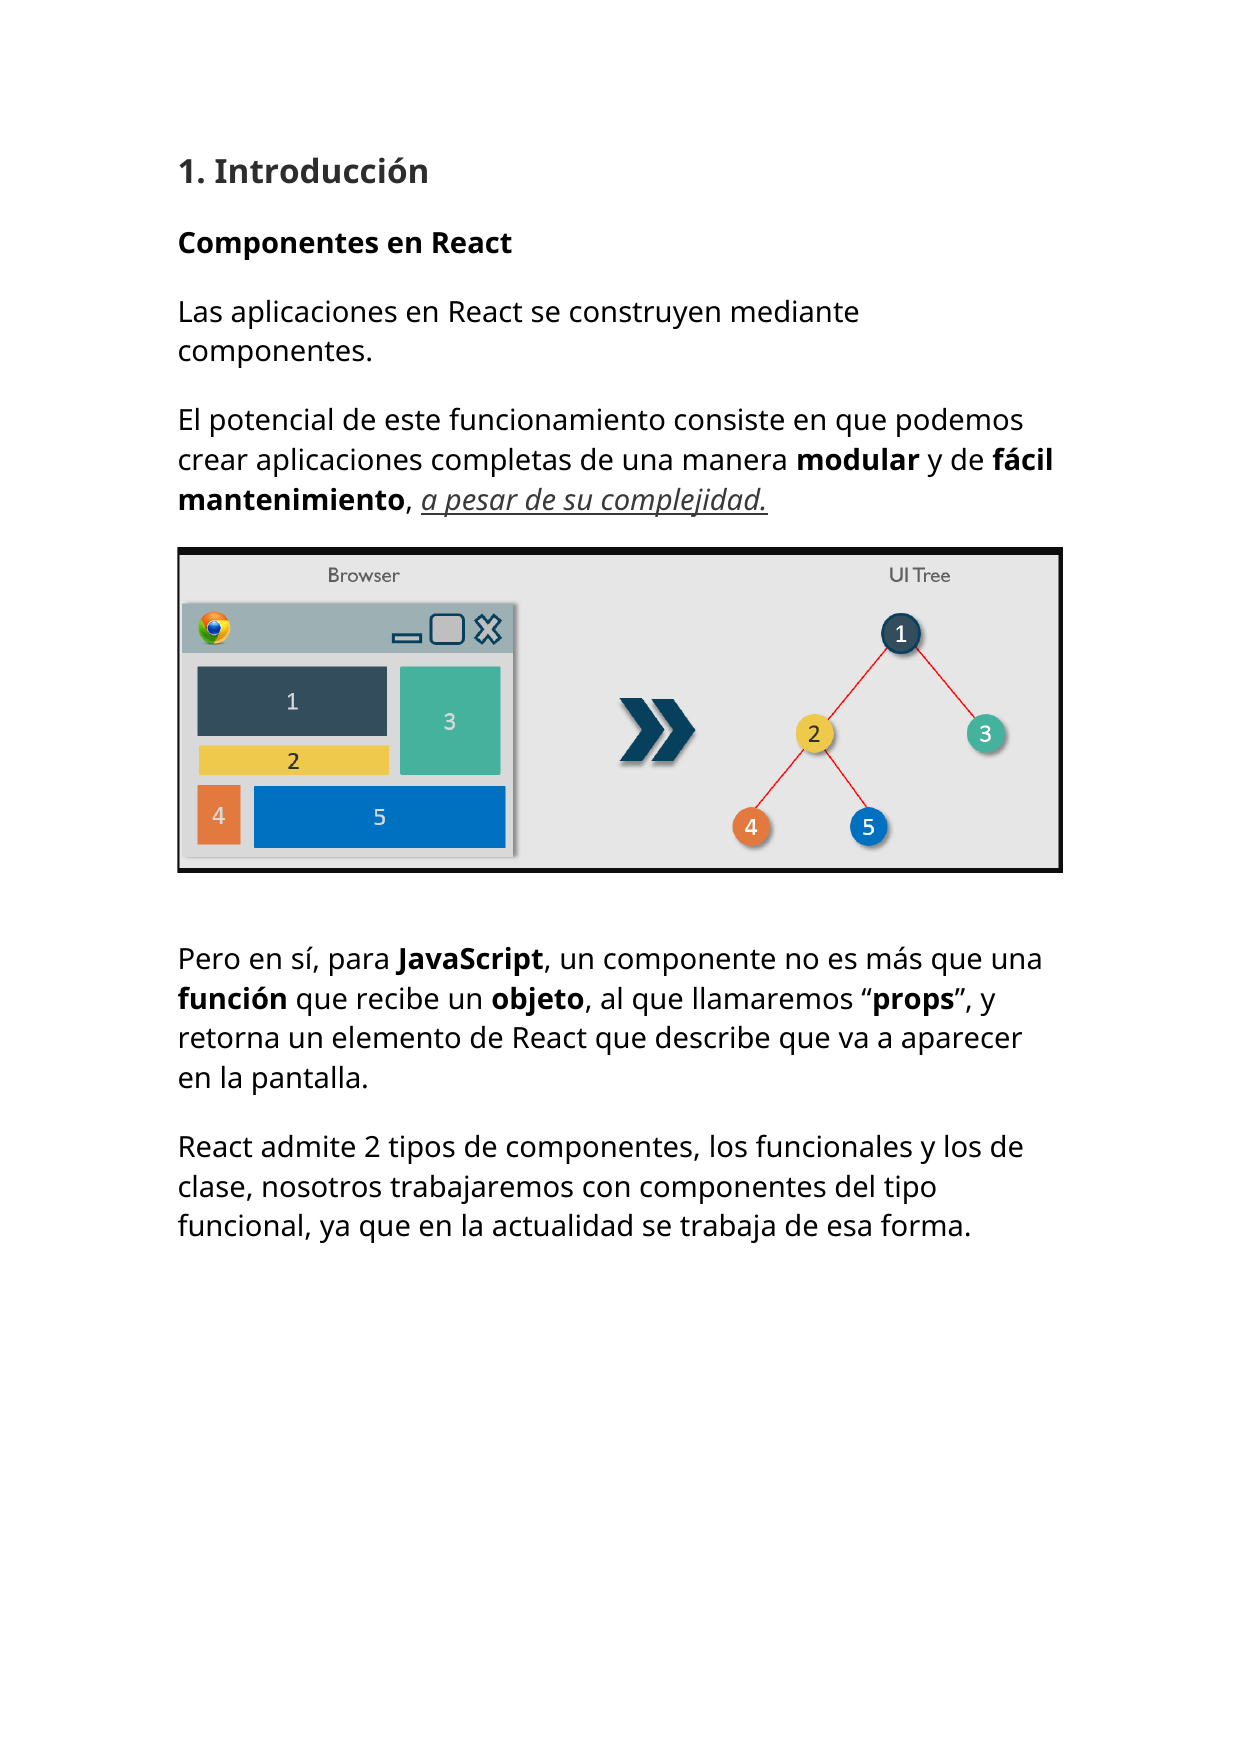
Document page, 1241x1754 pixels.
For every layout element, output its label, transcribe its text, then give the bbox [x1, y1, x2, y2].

text Pero en sí, para JavaScript, un componente no es más que una función que recibe un objeto, al que llamaremos “props”, y retorna un elemento de React que describe que va a aparecer en la pantalla. [177, 938, 1063, 1097]
text Componentes en React [177, 222, 1063, 262]
text React admite 2 tipos de componentes, los funcionales y los de clase, nosotros trabajaremos con componentes del tipo funcional, ya que en la actualidad se trabaja de esa forma. [177, 1126, 1063, 1245]
text Las aplicaciones en React se construyen mediante componentes. [177, 291, 1063, 370]
text El potencial de este funcionamiento consiste en que podemos crear aplicaciones completas de una manera modular y de fácil mantenimiento, a pesar de su complejidad. [177, 399, 1063, 519]
text 1. Introducción [177, 148, 1063, 193]
picture [177, 547, 1063, 873]
